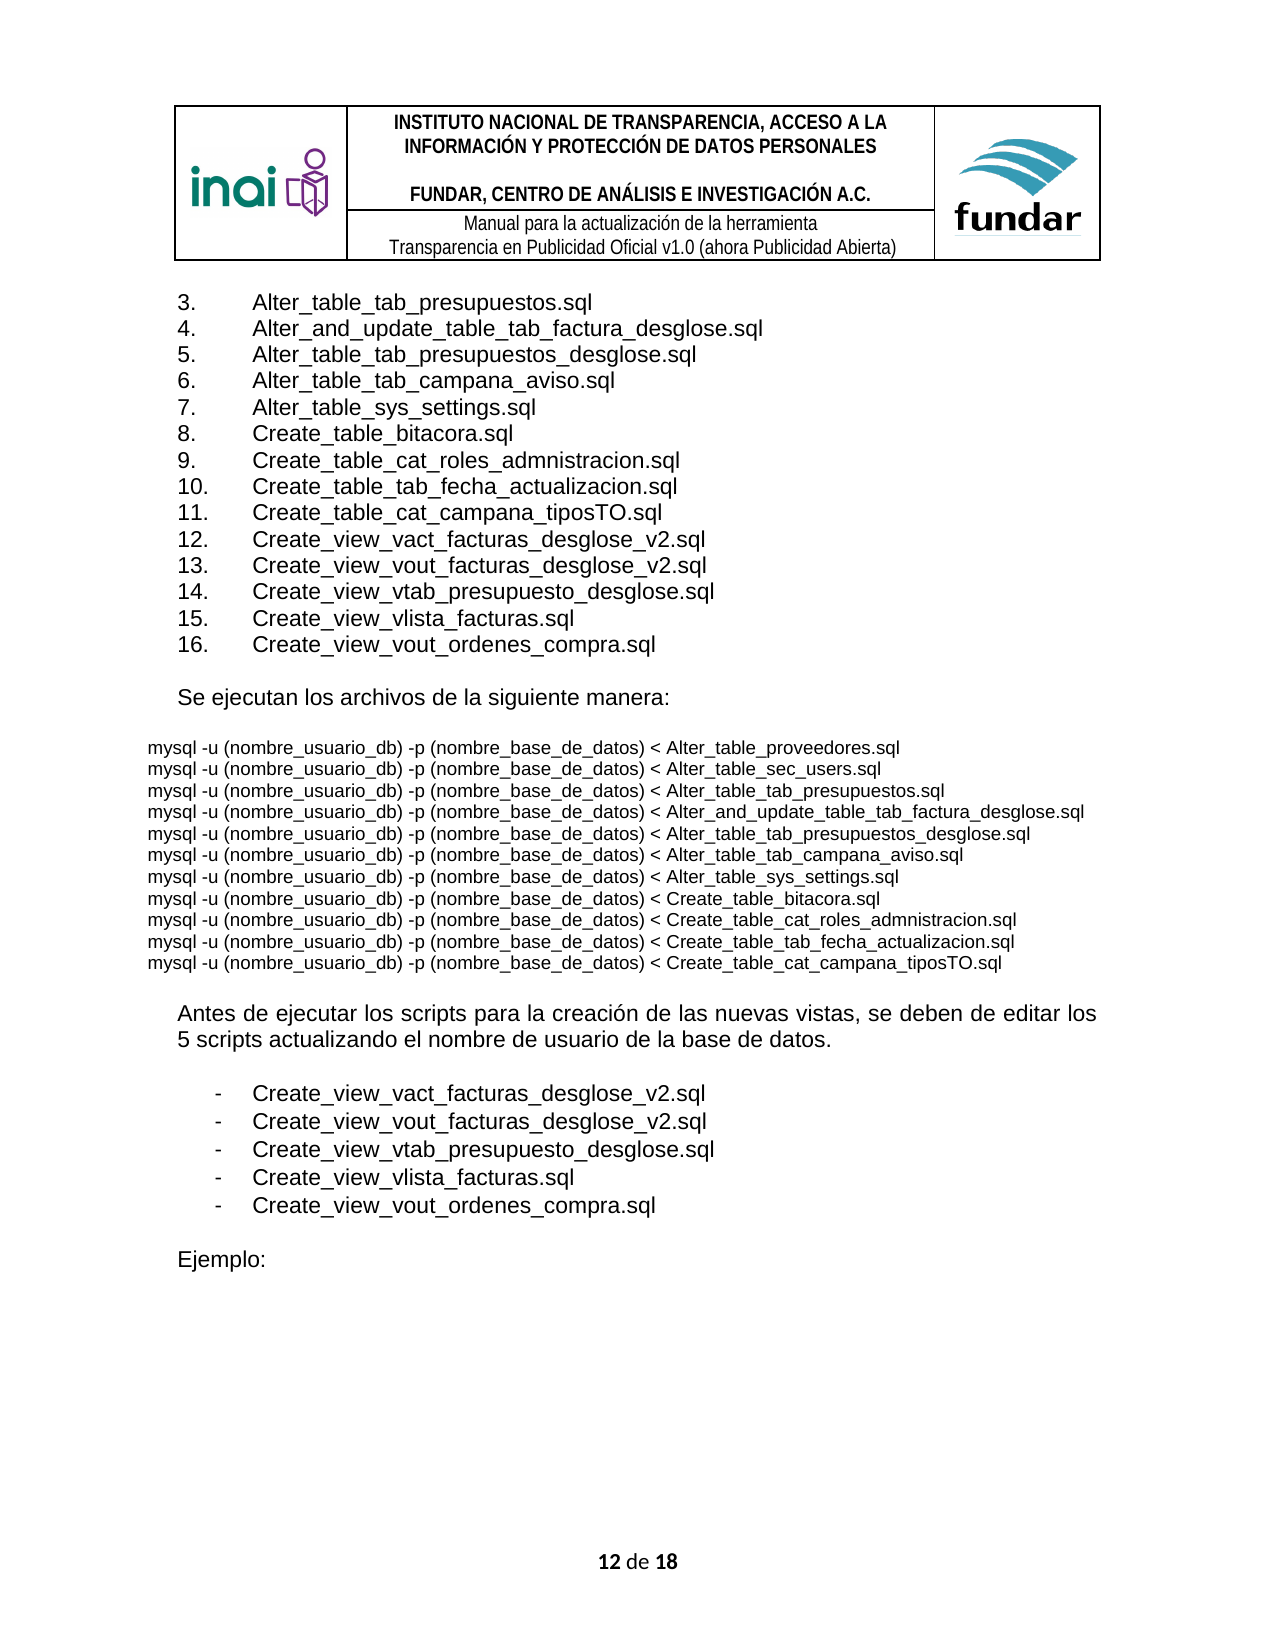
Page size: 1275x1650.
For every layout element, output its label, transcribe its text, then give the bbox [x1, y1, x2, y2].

text mysql -u (nombre_usuario_db) -p (nombre_base_de_datos) < Alter_table_tab_presupuestos.sql [147, 779, 1122, 801]
text mysql -u (nombre_usuario_db) -p (nombre_base_de_datos) < Create_table_bitacora.sql [147, 887, 1122, 909]
text 3. Alter_table_tab_presupuestos.sql [177, 288, 1098, 315]
text 10. Create_table_tab_fecha_actualizacion.sql [177, 473, 1098, 499]
text 15. Create_view_vlista_facturas.sql [177, 605, 1098, 631]
text Antes de ejecutar los scripts para la creación de las nuevas vistas, se deben de editar los 5 scripts actualizando el nombre de usuario de la base de datos. [177, 1000, 1098, 1053]
text Se ejecutan los archivos de la siguiente manera: [177, 684, 1098, 710]
text mysql -u (nombre_usuario_db) -p (nombre_base_de_datos) < Alter_and_update_table_tab_factura_desglose.sql [147, 801, 1122, 823]
text 8. Create_table_bitacora.sql [177, 420, 1098, 447]
text mysql -u (nombre_usuario_db) -p (nombre_base_de_datos) < Create_table_cat_roles_admnistracion.sql [147, 909, 1122, 931]
list Create_view_vact_facturas_desglose_v2.sql [214, 1079, 1098, 1107]
text 4. Alter_and_update_table_tab_factura_desglose.sql [177, 315, 1098, 341]
list Create_view_vout_ordenes_compra.sql [214, 1191, 1098, 1219]
text 6. Alter_table_tab_campana_aviso.sql [177, 367, 1098, 394]
text mysql -u (nombre_usuario_db) -p (nombre_base_de_datos) < Create_table_tab_fecha_actualizacion.sql [147, 931, 1122, 952]
text mysql -u (nombre_usuario_db) -p (nombre_base_de_datos) < Alter_table_tab_presupuestos_desglose.sql [147, 823, 1122, 844]
text mysql -u (nombre_usuario_db) -p (nombre_base_de_datos) < Alter_table_sec_users.sql [147, 758, 1122, 779]
picture [189, 147, 333, 218]
text Ejemplo: [177, 1246, 1098, 1272]
text 16. Create_view_vout_ordenes_compra.sql [177, 631, 1098, 657]
text mysql -u (nombre_usuario_db) -p (nombre_base_de_datos) < Alter_table_sys_settings.sql [147, 866, 1122, 887]
text 13. Create_view_vout_facturas_desglose_v2.sql [177, 552, 1098, 578]
text 14. Create_view_vtab_presupuesto_desglose.sql [177, 578, 1098, 605]
text mysql -u (nombre_usuario_db) -p (nombre_base_de_datos) < Create_table_cat_campana_tiposTO.sql [147, 952, 1122, 974]
picture [950, 127, 1084, 239]
list Create_view_vtab_presupuesto_desglose.sql [214, 1135, 1098, 1163]
list Create_view_vlista_facturas.sql [214, 1163, 1098, 1191]
text 12. Create_view_vact_facturas_desglose_v2.sql [177, 526, 1098, 552]
text 5. Alter_table_tab_presupuestos_desglose.sql [177, 341, 1098, 367]
text 11. Create_table_cat_campana_tiposTO.sql [177, 499, 1098, 526]
text mysql -u (nombre_usuario_db) -p (nombre_base_de_datos) < Alter_table_proveedores.sql [147, 736, 1122, 758]
text mysql -u (nombre_usuario_db) -p (nombre_base_de_datos) < Alter_table_tab_campana_aviso.sql [147, 844, 1122, 866]
text 7. Alter_table_sys_settings.sql [177, 394, 1098, 420]
text 9. Create_table_cat_roles_admnistracion.sql [177, 447, 1098, 473]
list Create_view_vout_facturas_desglose_v2.sql [214, 1107, 1098, 1135]
